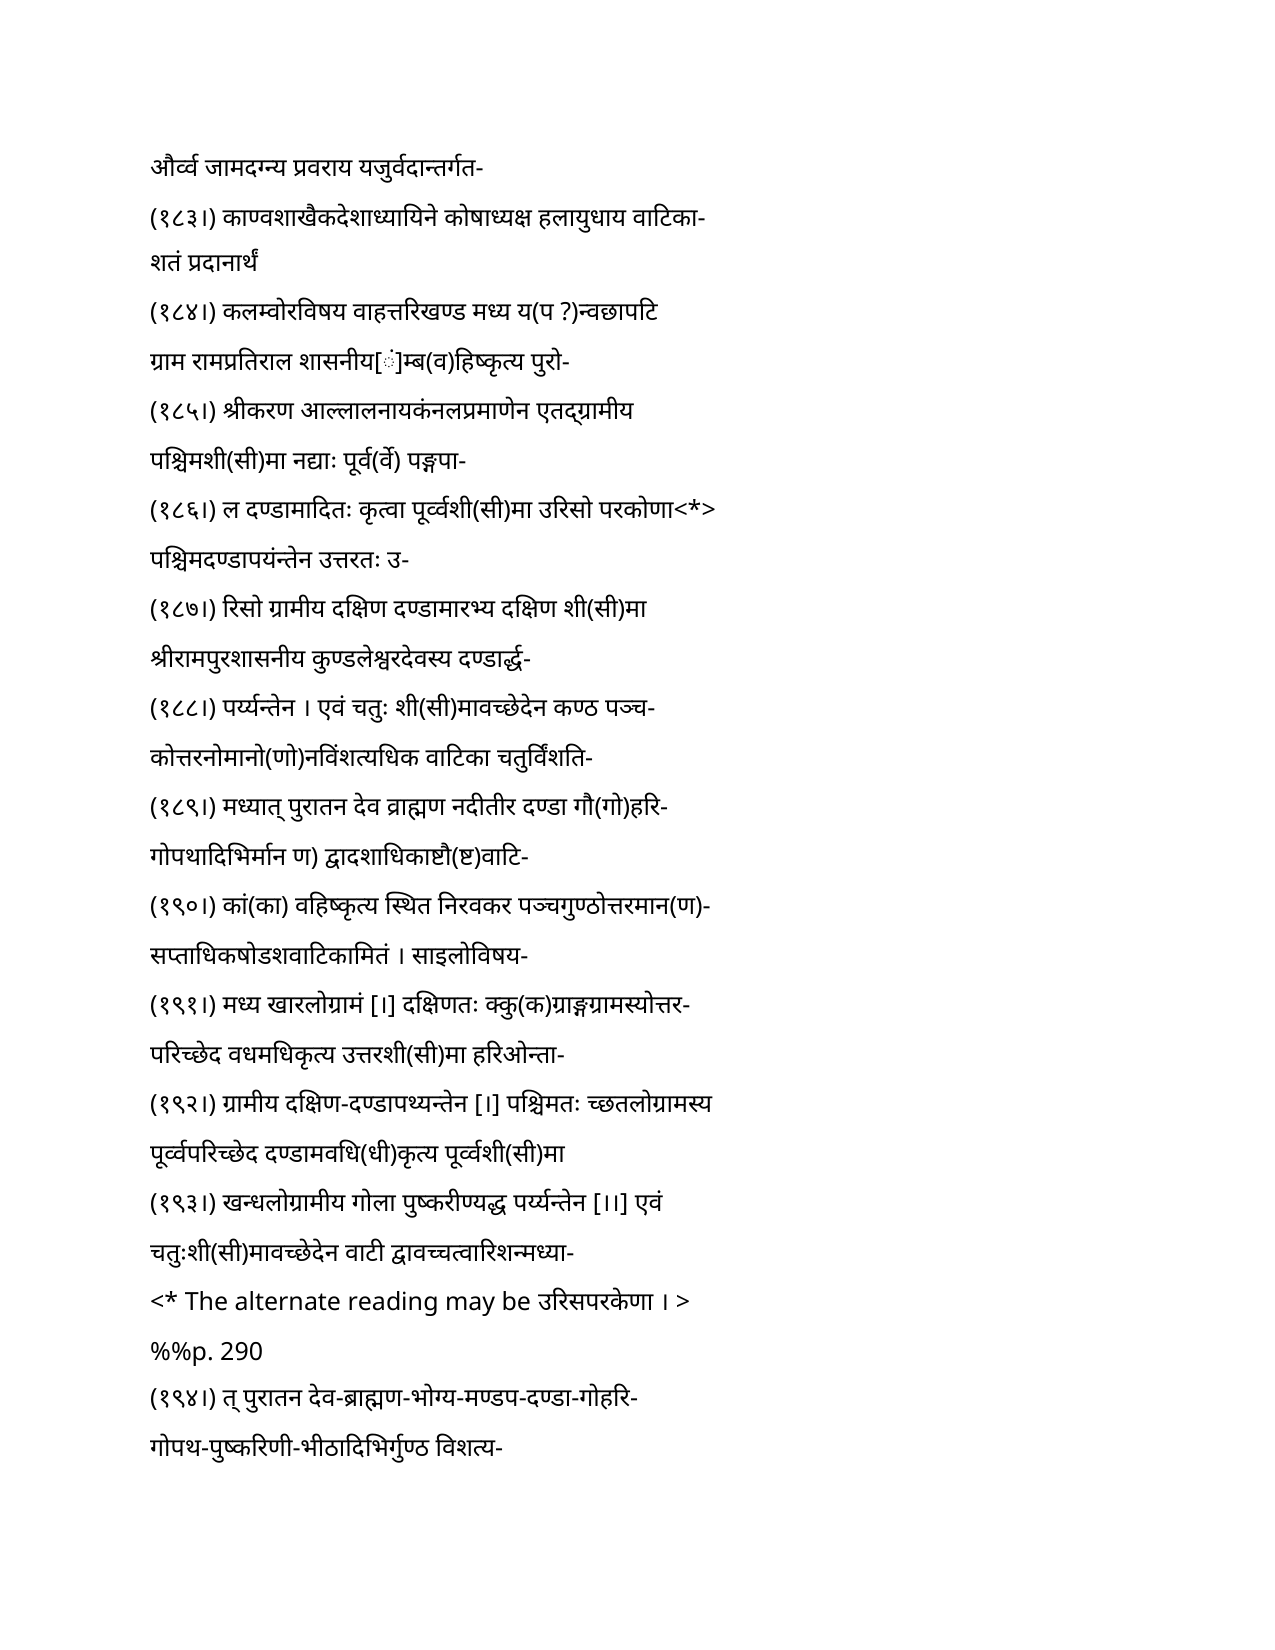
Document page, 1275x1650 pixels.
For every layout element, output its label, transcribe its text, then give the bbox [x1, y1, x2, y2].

text चतुःशी(सी)मावच्छेदेन वाटी द्वावच्चत्वारिशन्मध्या- [150, 1234, 1125, 1271]
text शतं प्रदानार्थं [150, 249, 1125, 282]
text (१८५।) श्रीकरण आल्लालनायकंनलप्रमाणेन एतद्ग्रामीय [150, 393, 1125, 430]
text पूर्व्वपरिच्छेद दण्डामवधि(धी)कृत्य पूर्व्वशी(सी)मा [150, 1135, 1125, 1172]
text गोपथादिभिर्मान ण) द्वादशाधिकाष्टौ(ष्ट)वाटि- [150, 838, 1125, 875]
text (१९१।) मध्य खारलोग्रामं [।] दक्षिणतः क्कु(क)ग्राङ्गग्रामस्योत्तर- [150, 987, 1125, 1024]
text पश्चिमशी(सी)मा नद्याः पूर्व(र्वे) पङ्गपा- [150, 442, 1125, 479]
text परिच्छेद वधमधिकृत्य उत्तरशी(सी)मा हरिओन्ता- [150, 1036, 1125, 1073]
text और्व्व जामदग्न्य प्रवराय यजुर्वदान्तर्गत- [150, 150, 1125, 187]
text पश्चिमदण्डापयंन्तेन उत्तरतः उ- [150, 541, 1125, 578]
text (१८४।) कलम्वोरविषय वाहत्तरिखण्ड मध्य य(प ?)न्वछापटि [150, 294, 1125, 331]
text (१९३।) खन्धलोग्रामीय गोला पुष्करीण्यद्ध पर्य्यन्तेन [।।] एवं [150, 1185, 1125, 1222]
text (१८९।) मध्यात् पुरातन देव व्राह्मण नदीतीर दण्डा गौ(गो)हरि- [150, 789, 1125, 826]
text गोपथ-पुष्करिणी-भीठादिभिर्गुण्ठ विशत्य- [150, 1429, 1125, 1466]
text कोत्तरनोमानो(णो)नविंशत्यधिक वाटिका चतुर्विंशति- [150, 739, 1125, 776]
text (१८६।) ल दण्डामादितः कृत्वा पूर्व्वशी(सी)मा उरिसो परकोणा<*> [150, 492, 1125, 529]
text (१९४।) त् पुरातन देव-ब्राह्मण-भोग्य-मण्डप-दण्डा-गोहरि- [150, 1380, 1125, 1417]
text <* The alternate reading may be उरिसपरकेणा । > [150, 1284, 1125, 1321]
text ग्राम रामप्रतिराल शासनीय[ं]म्ब(व)हिष्कृत्य पुरो- [150, 343, 1125, 381]
text श्रीरामपुरशासनीय कुण्डलेश्वरदेवस्य दण्डार्द्ध- [150, 640, 1125, 677]
text सप्ताधिकषोडशवाटिकामितं । साइलोविषय- [150, 937, 1125, 974]
text (१८७।) रिसो ग्रामीय दक्षिण दण्डामारभ्य दक्षिण शी(सी)मा [150, 591, 1125, 628]
text (१८३।) काण्वशाखैकदेशाध्यायिने कोषाध्यक्ष हलायुधाय वाटिका- [150, 199, 1125, 236]
text (१८८।) पर्य्यन्तेन । एवं चतुः शी(सी)मावच्छेदेन कण्ठ पञ्च- [150, 690, 1125, 727]
text (१९२।) ग्रामीय दक्षिण-दण्डापथ्यन्तेन [।] पश्चिमतः च्छतलोग्रामस्य [150, 1086, 1125, 1123]
text (१९०।) कां(का) वहिष्कृत्य स्थित निरवकर पञ्चगुण्ठोत्तरमान(ण)- [150, 888, 1125, 925]
text %%p. 290 [150, 1333, 1125, 1367]
